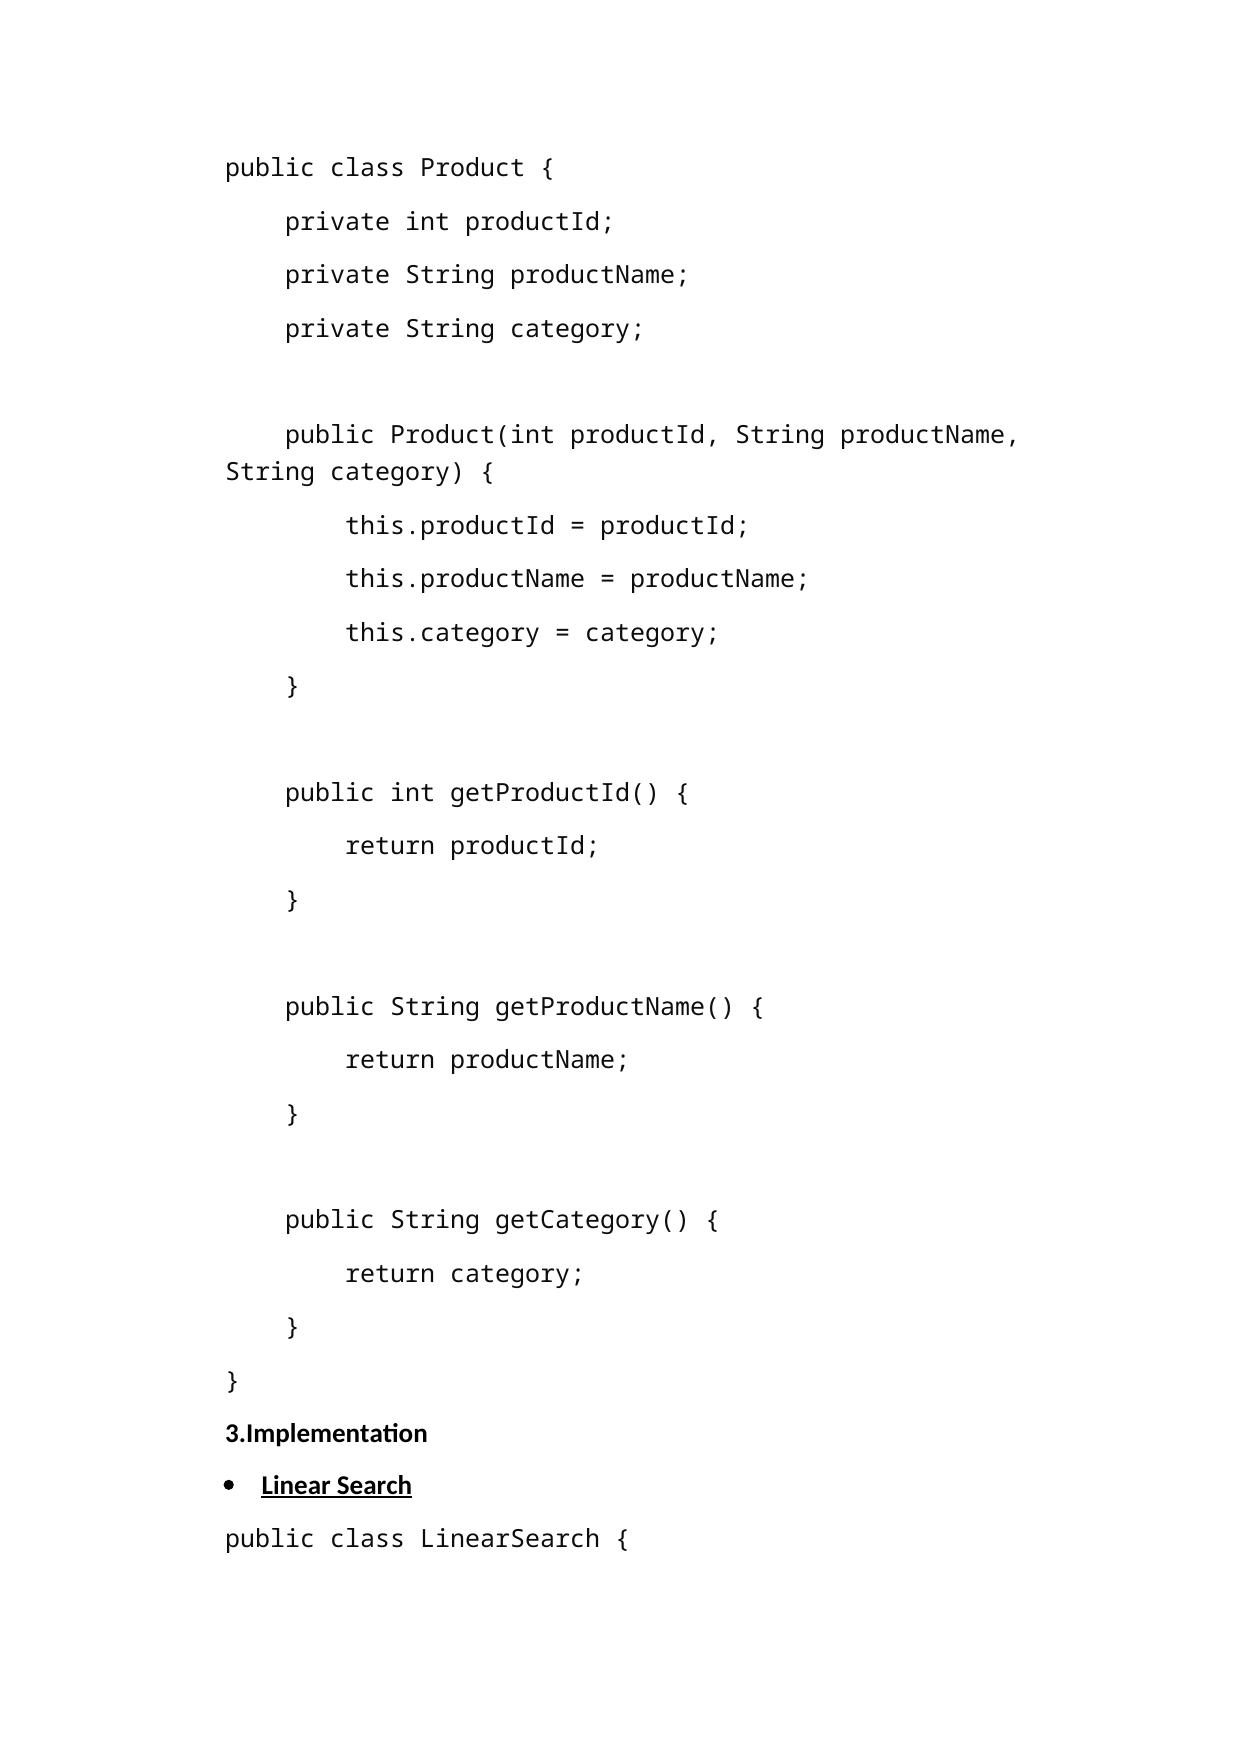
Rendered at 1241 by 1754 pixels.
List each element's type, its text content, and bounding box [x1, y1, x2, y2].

text public String getCategory() { [225, 1202, 1090, 1236]
text } [225, 668, 1090, 702]
text private int productId; [225, 203, 1090, 237]
text this.productName = productName; [225, 561, 1090, 595]
list Linear Search [224, 1468, 1090, 1501]
text public Product(int productId, String productName, String category) { [225, 417, 1090, 488]
text } [225, 1362, 1090, 1396]
text this.category = category; [225, 614, 1090, 648]
text public class Product { [225, 150, 1090, 184]
text } [225, 1095, 1090, 1129]
text this.productId = productId; [225, 507, 1090, 541]
text 3.Implementation [225, 1416, 1090, 1449]
text public class LinearSearch { [225, 1520, 1090, 1554]
text return category; [225, 1256, 1090, 1289]
text } [225, 1309, 1090, 1343]
text public int getProductId() { [225, 774, 1090, 809]
text return productName; [225, 1042, 1090, 1076]
text private String category; [225, 310, 1090, 344]
text } [225, 881, 1090, 916]
text private String productName; [225, 257, 1090, 291]
text public String getProductName() { [225, 988, 1090, 1022]
text return productId; [225, 828, 1090, 862]
